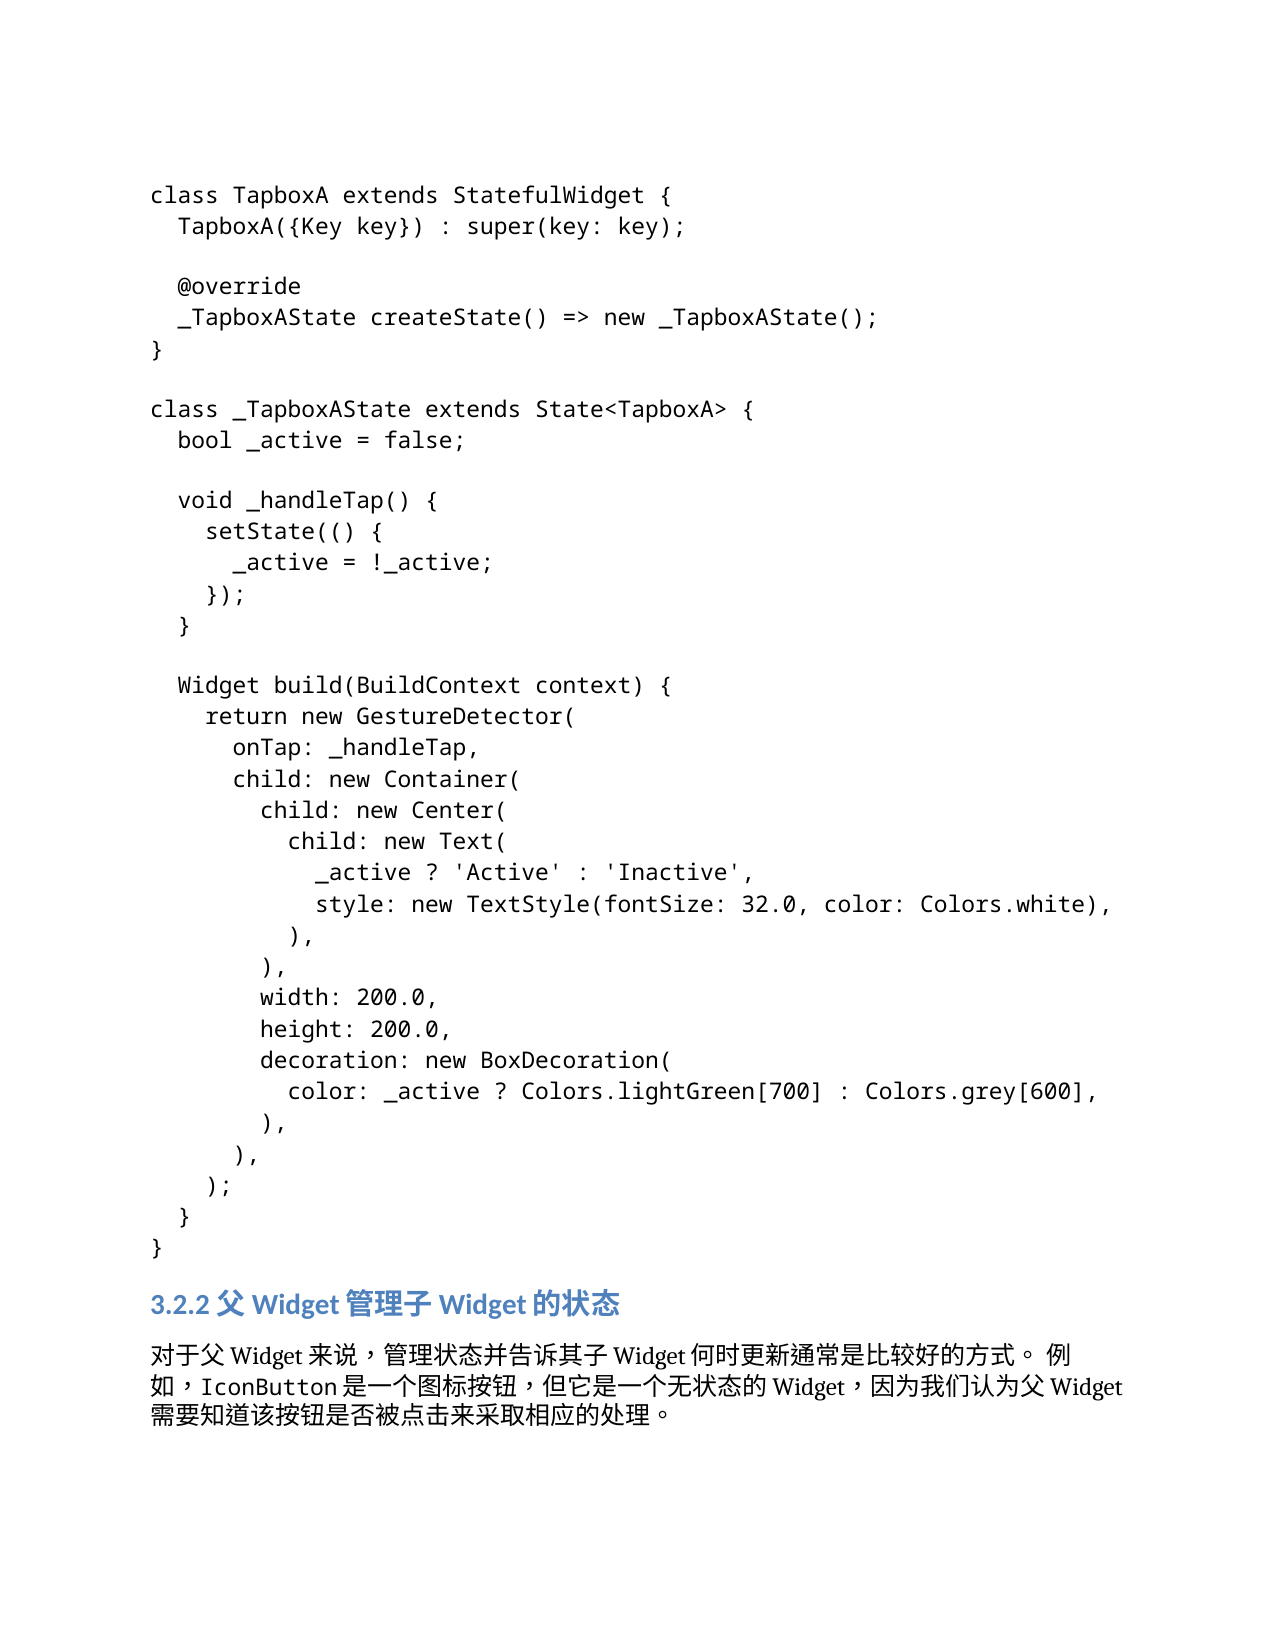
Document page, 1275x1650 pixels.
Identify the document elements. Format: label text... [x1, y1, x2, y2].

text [150, 150, 1125, 1262]
text 对于父Widget来说，管理状态并告诉其子Widget何时更新通常是比较好的方式。 例如，IconButton是一个图标按钮，但它是一个无状态的Widget，因为我们认为父Widget需要知道该按钮是否被点击来采取相应的处理。 [150, 1342, 1125, 1431]
subtitle 3.2.2 父Widget管理子Widget的状态 [150, 1283, 1125, 1323]
